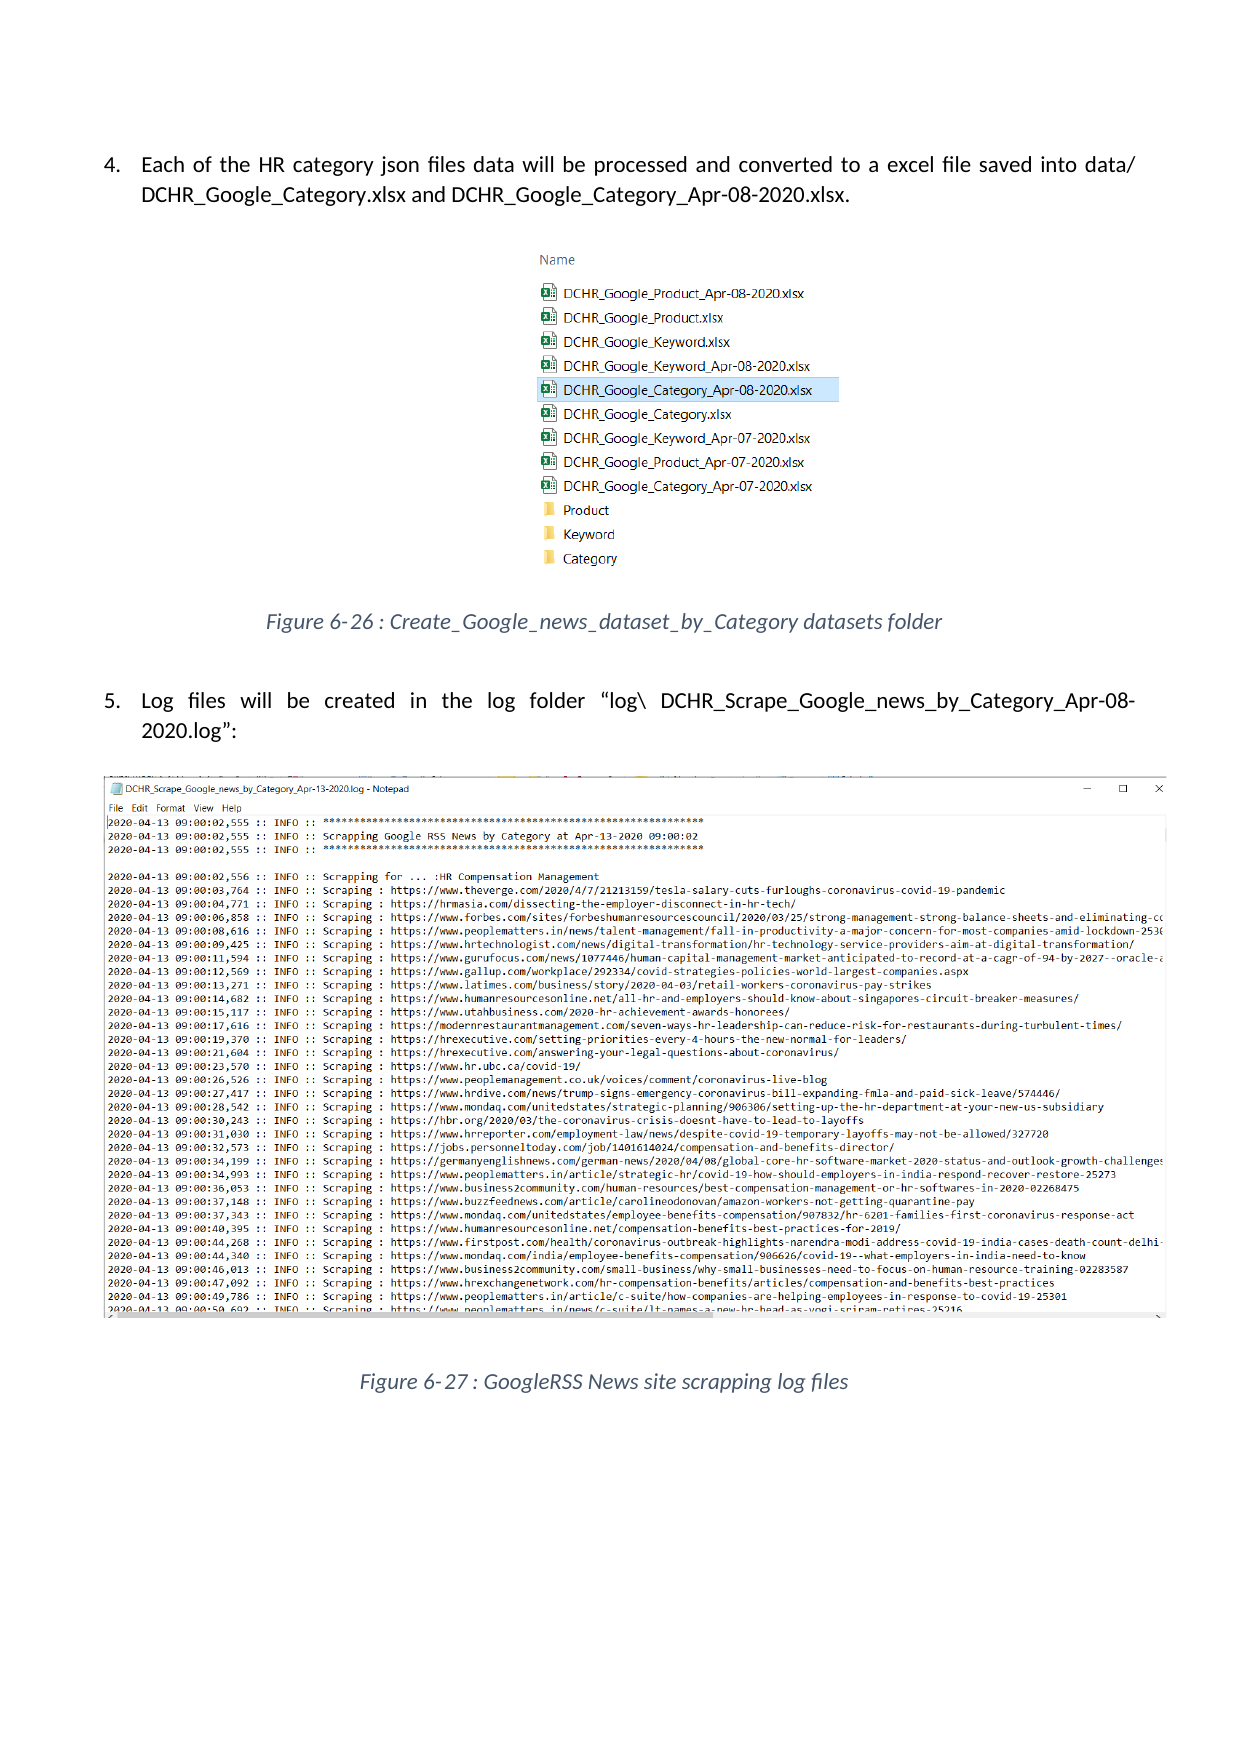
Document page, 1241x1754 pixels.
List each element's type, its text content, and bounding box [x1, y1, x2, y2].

picture [103, 776, 1167, 1318]
picture [522, 240, 839, 588]
list Log files will be created in the log folder “log\ DCHR_Scrape_Google_news_by_Category_Apr-08-2020.log”: [103, 686, 1137, 744]
list Each of the HR category json files data will be processed and converted to a excel file saved into data/ DCHR_Google_Category.xlsx and DCHR_Google_Category_Apr-08-2020.xlsx. [103, 150, 1137, 208]
